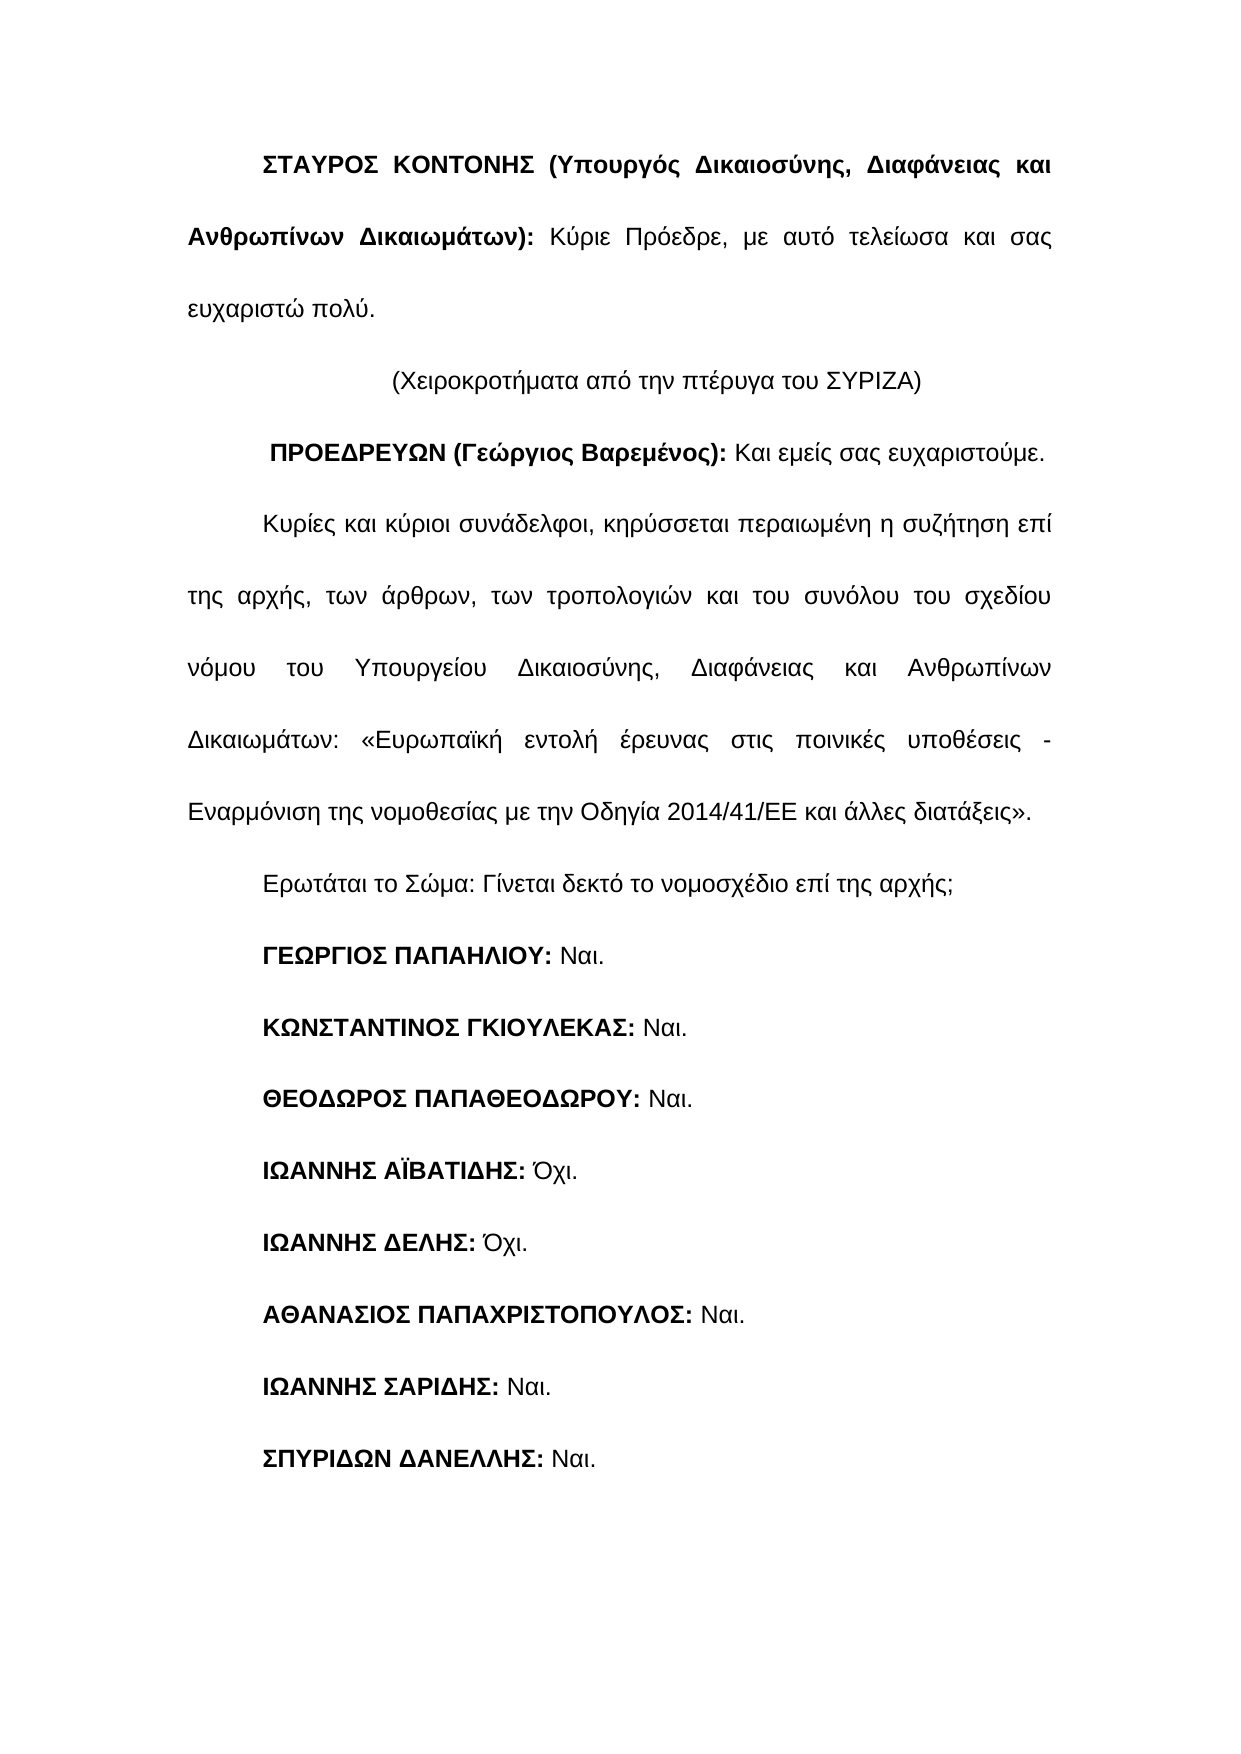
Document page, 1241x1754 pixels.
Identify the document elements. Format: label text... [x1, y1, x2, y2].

text ΚΩΝΣΤΑΝΤΙΝΟΣ ΓΚΙΟΥΛΕΚΑΣ: Ναι. [187, 1012, 1053, 1041]
text ΑΘΑΝΑΣΙΟΣ ΠΑΠΑΧΡΙΣΤΟΠΟΥΛΟΣ: Ναι. [187, 1300, 1053, 1329]
text ΙΩΑΝΝΗΣ ΔΕΛΗΣ: Όχι. [187, 1228, 1053, 1257]
text ΙΩΑΝΝΗΣ ΣΑΡΙΔΗΣ: Ναι. [187, 1372, 1053, 1401]
text Κυρίες και κύριοι συνάδελφοι, κηρύσσεται περαιωμένη η συζήτηση επί της αρχής, των άρθρων, των τροπολογιών και του συνόλου του σχεδίου νόμου του Υπουργείου Δικαιοσύνης, Διαφάνειας και Ανθρωπίνων Δικαιωμάτων: «Ευρωπαϊκή εντολή έρευνας στις ποινικές υποθέσεις - Εναρμόνιση της νομοθεσίας με την Οδηγία 2014/41/ΕΕ και άλλες διατάξεις». [187, 509, 1053, 826]
text ΠΡΟΕΔΡΕΥΩΝ (Γεώργιος Βαρεμένος): Και εμείς σας ευχαριστούμε. [187, 437, 1053, 466]
text Ερωτάται το Σώμα: Γίνεται δεκτό το νομοσχέδιο επί της αρχής; [187, 869, 1053, 897]
text ΣΤΑΥΡΟΣ ΚΟΝΤΟΝΗΣ (Υπουργός Δικαιοσύνης, Διαφάνειας και Ανθρωπίνων Δικαιωμάτων): Κύριε Πρόεδρε, με αυτό τελείωσα και σας ευχαριστώ πολύ. [187, 150, 1053, 322]
text ΙΩΑΝΝΗΣ ΑΪΒΑΤΙΔΗΣ: Όχι. [187, 1156, 1053, 1185]
text ΘΕΟΔΩΡΟΣ ΠΑΠΑΘΕΟΔΩΡΟΥ: Ναι. [187, 1084, 1053, 1113]
text ΓΕΩΡΓΙΟΣ ΠΑΠΑΗΛΙΟΥ: Ναι. [187, 941, 1053, 969]
text (Χειροκροτήματα από την πτέρυγα του ΣΥΡΙΖΑ) [187, 366, 1053, 394]
text ΣΠΥΡΙΔΩΝ ΔΑΝΕΛΛΗΣ: Ναι. [187, 1444, 1053, 1472]
